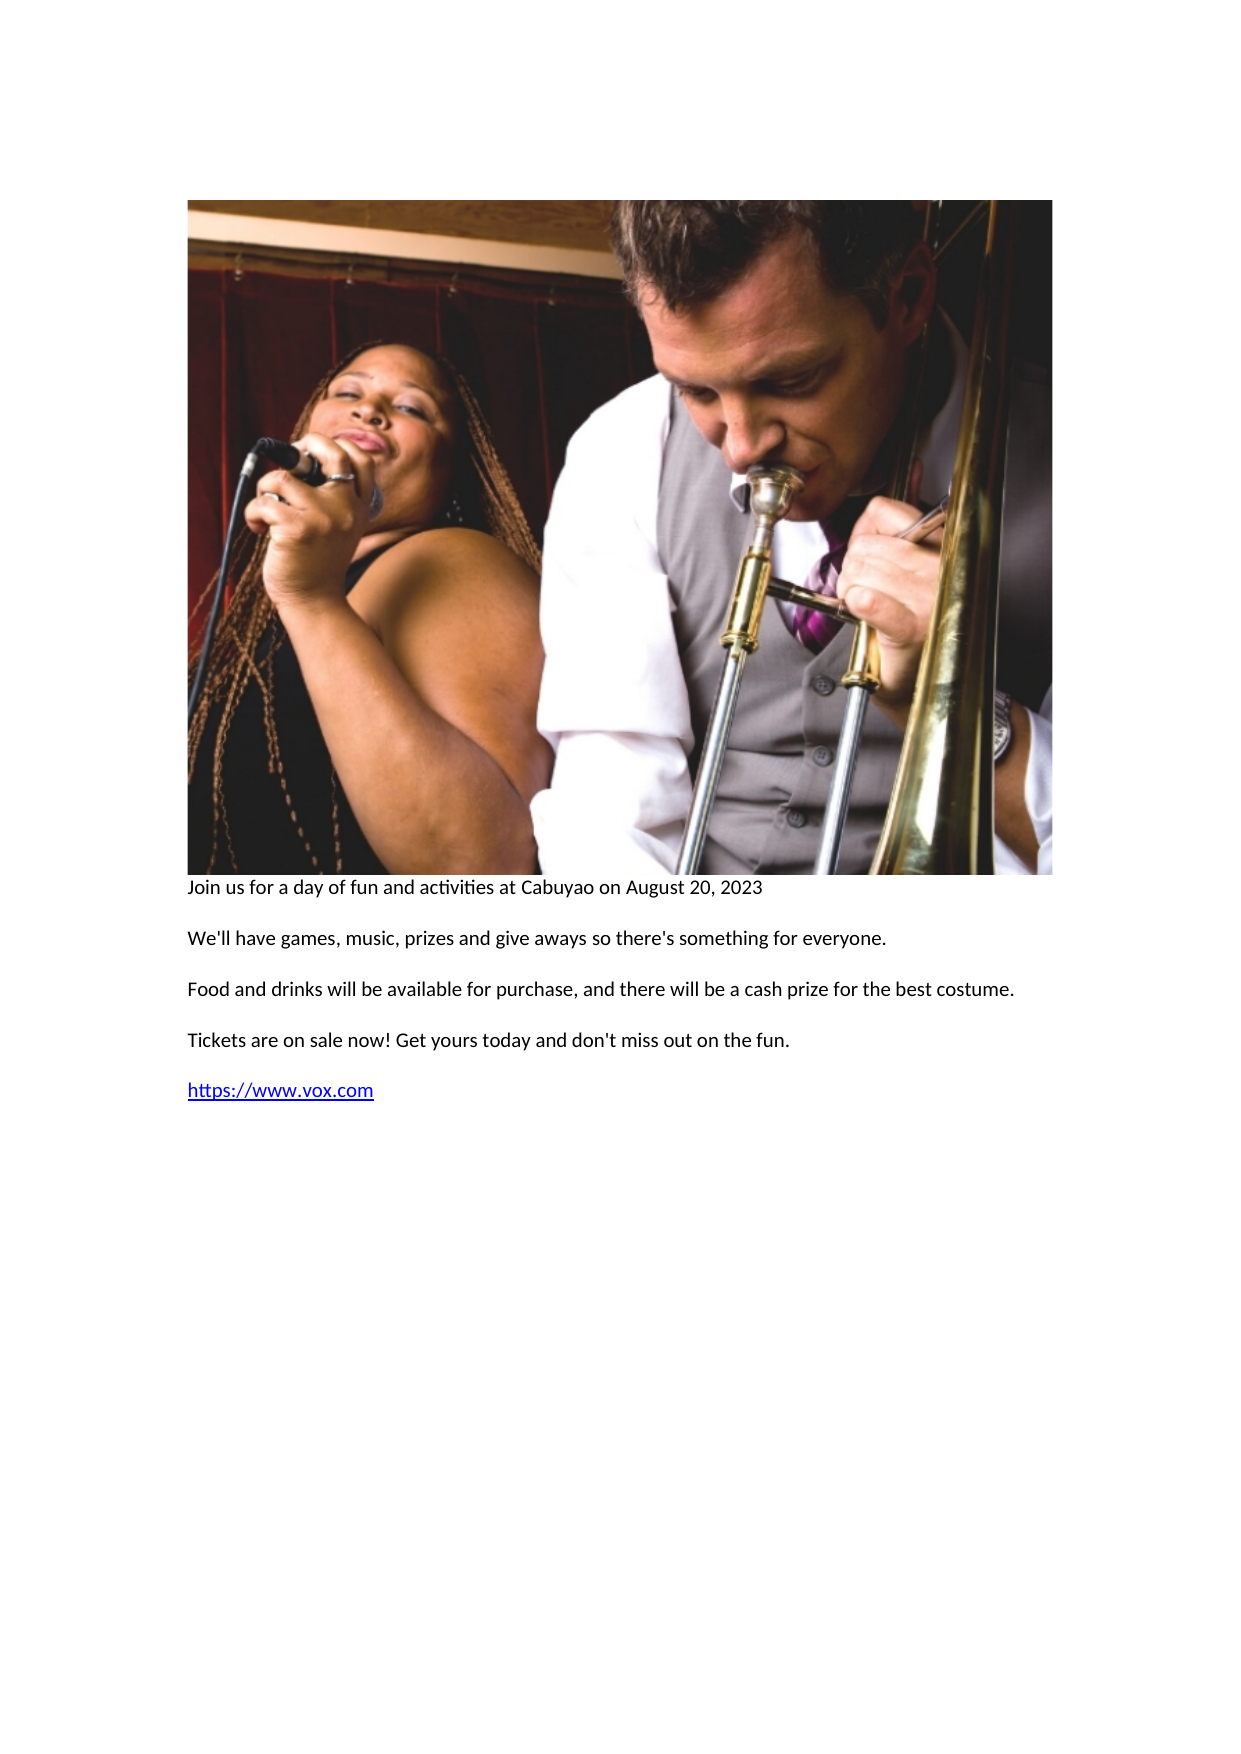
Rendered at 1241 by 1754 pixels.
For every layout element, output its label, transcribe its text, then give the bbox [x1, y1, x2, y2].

text We'll have games, music, prizes and give aways so there's something for everyone. [187, 925, 1053, 951]
picture [187, 200, 1053, 875]
text https://www.vox.com [187, 1078, 1053, 1103]
text Tickets are on sale now! Get yours today and don't miss out on the fun. [187, 1027, 1053, 1052]
text Food and drinks will be available for purchase, and there will be a cash prize for the best costume. [187, 976, 1053, 1001]
text Join us for a day of fun and activities at Cabuyao on August 20, 2023 [187, 875, 1053, 900]
